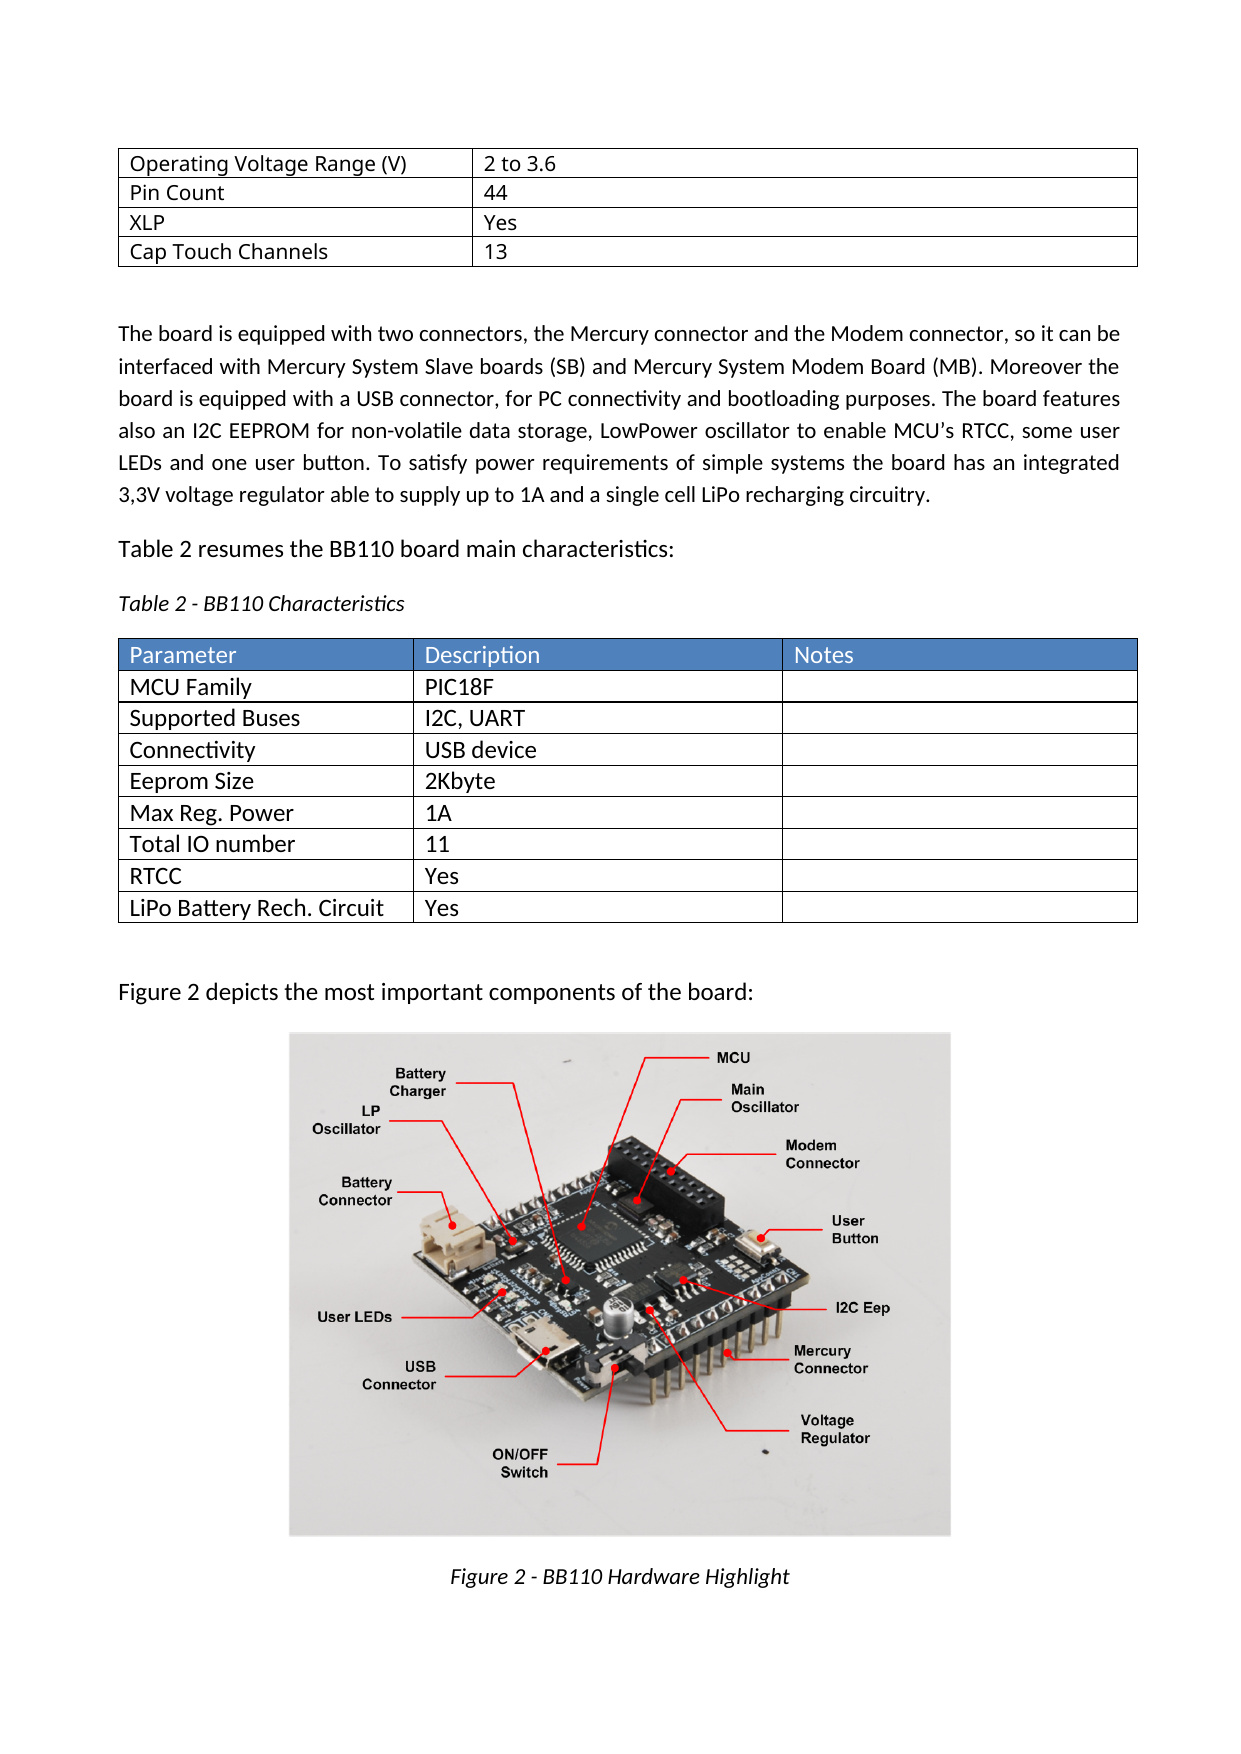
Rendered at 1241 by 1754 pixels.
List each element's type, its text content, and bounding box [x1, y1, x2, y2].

table_cell PIC18F [414, 671, 782, 701]
table_cell Yes [473, 208, 1137, 236]
table_cell [783, 734, 1137, 764]
table_cell [783, 671, 1137, 701]
table_cell [783, 860, 1137, 891]
text The board is equipped with two connectors, the Mercury connector and the Modem connector, so it can be interfaced with Mercury System Slave boards (SB) and Mercury System Modem Board (MB). Moreover the board is equipped with a USB connector, for PC connectivity and bootloading purposes. The board features also an I2C EEPROM for non-volatile data storage, LowPower oscillator to enable MCU’s RTCC, some user LEDs and one user button. To satisfy power requirements of simple systems the board has an integrated 3,3V voltage regulator able to supply up to 1A and a single cell LiPo recharging circuitry. [118, 319, 1122, 508]
text Table 2 resumes the BB110 board main characteristics: [118, 533, 1122, 564]
table_cell RTCC [119, 860, 413, 891]
table_cell [783, 703, 1137, 733]
table_cell 2Kbyte [414, 766, 782, 796]
table_cell USB device [414, 734, 782, 764]
picture [288, 1032, 952, 1537]
table_cell LiPo Battery Rech. Circuit [119, 892, 413, 922]
text Figure 2 - BB110 Hardware Highlight [118, 1562, 1122, 1590]
table_cell Supported Buses [119, 703, 413, 733]
table_cell 13 [473, 237, 1137, 266]
table_cell Operating Voltage Range (V) [119, 149, 472, 177]
text Figure 2 depicts the most important components of the board: [118, 976, 1122, 1007]
table_cell 2 to 3.6 [473, 149, 1137, 177]
table_cell 11 [414, 829, 782, 859]
table_cell 44 [473, 178, 1137, 207]
table_cell Max Reg. Power [119, 797, 413, 828]
table_cell 1A [414, 797, 782, 828]
table_cell MCU Family [119, 671, 413, 701]
table_cell Eeprom Size [119, 766, 413, 796]
table_cell Yes [414, 892, 782, 922]
table_header Description [414, 639, 782, 670]
table_cell Yes [414, 860, 782, 891]
table_cell Cap Touch Channels [119, 237, 472, 266]
table_cell XLP [119, 208, 472, 236]
table_cell [783, 892, 1137, 922]
table_cell Connectivity [119, 734, 413, 764]
table_header Notes [783, 639, 1137, 670]
table_cell Total IO number [119, 829, 413, 859]
table_cell I2C, UART [414, 703, 782, 733]
table_cell [783, 797, 1137, 828]
table_cell Pin Count [119, 178, 472, 207]
table_header Parameter [119, 639, 413, 670]
text Table 2 - BB110 Characteristics [118, 589, 1122, 617]
table_cell [783, 829, 1137, 859]
table_cell [783, 766, 1137, 796]
